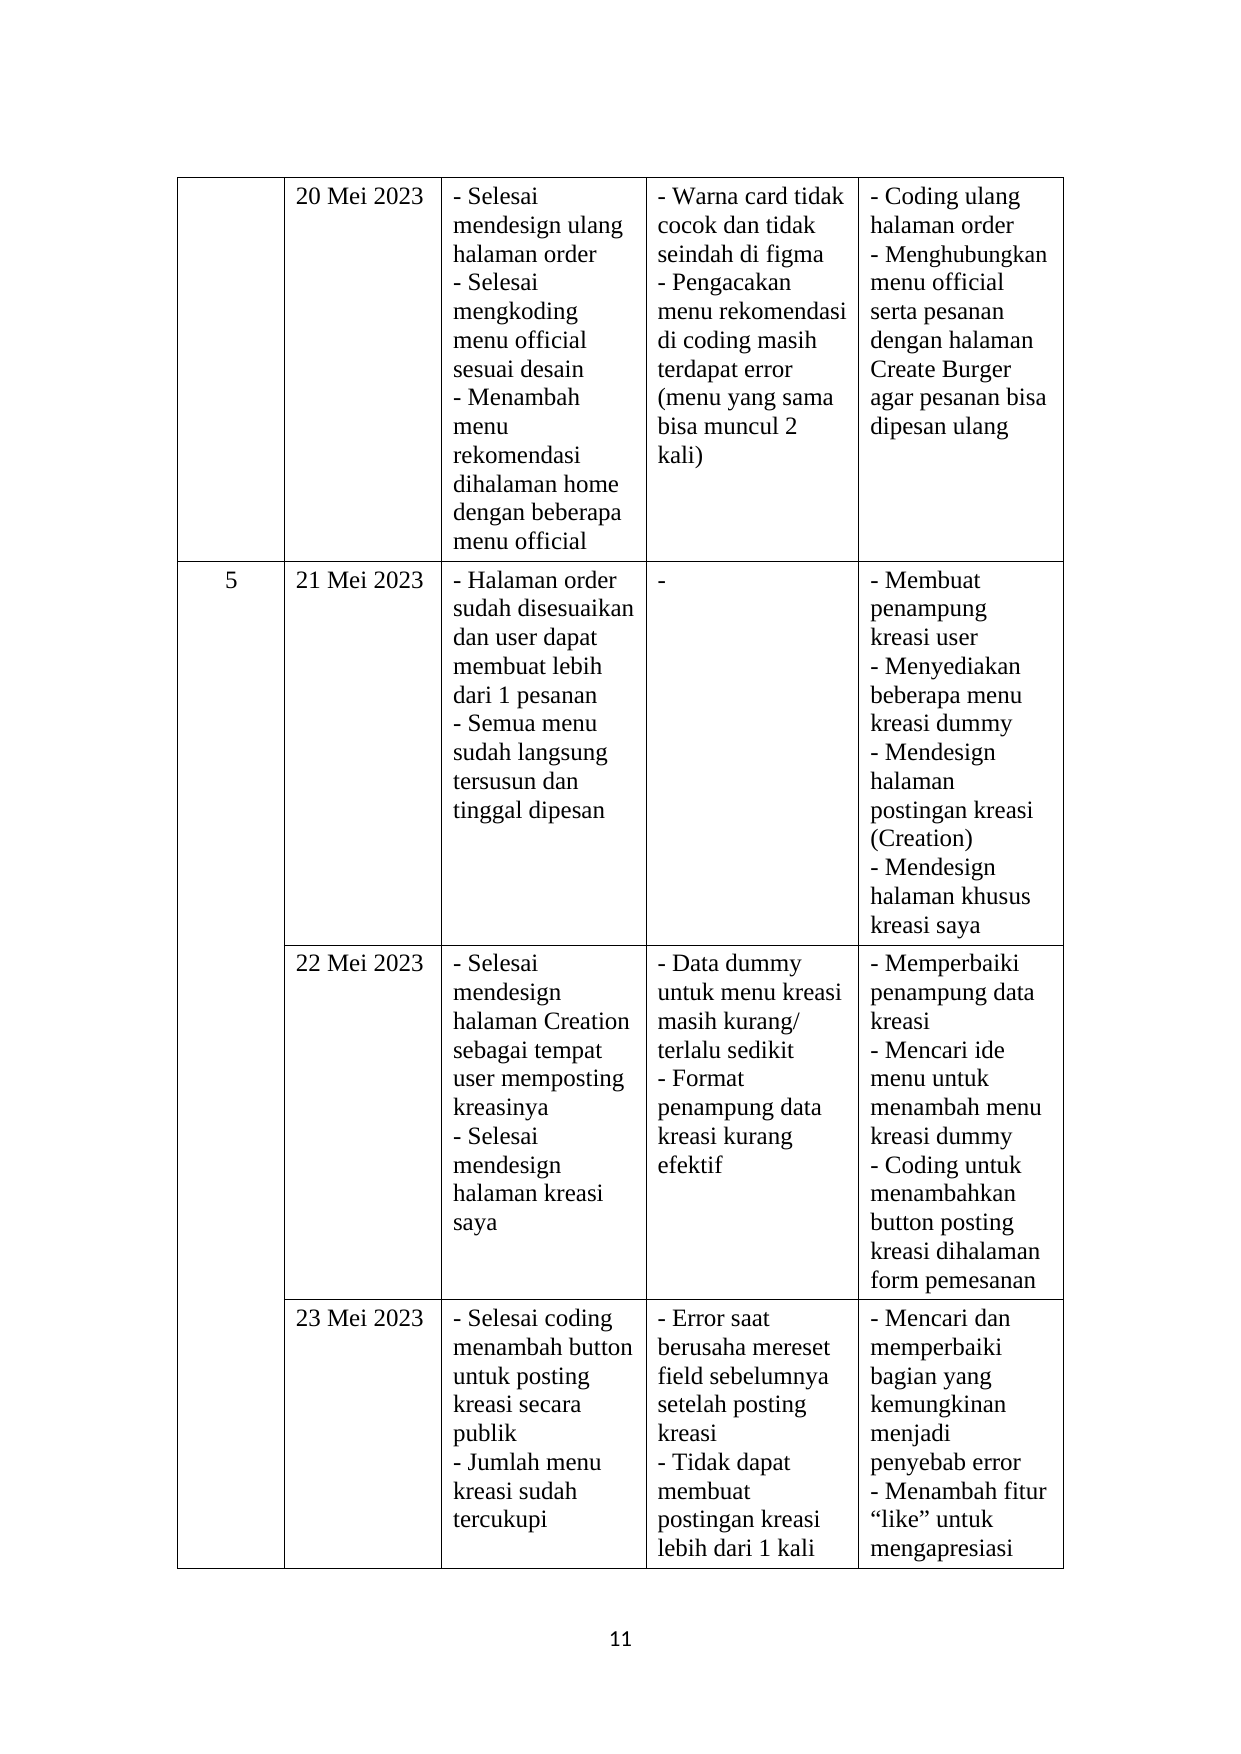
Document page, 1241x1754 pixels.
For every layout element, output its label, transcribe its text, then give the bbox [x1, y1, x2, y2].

table_cell - Coding ulang halaman order - Menghubungkan menu official serta pesanan dengan halaman Create Burger agar pesanan bisa dipesan ulang [859, 178, 1063, 561]
table_cell - Error saat berusaha mereset field sebelumnya setelah posting kreasi - Tidak dapat membuat postingan kreasi lebih dari 1 kali [647, 1300, 858, 1568]
table_cell - Data dummy untuk menu kreasi masih kurang/ terlalu sedikit - Format penampung data kreasi kurang efektif [647, 946, 858, 1299]
table_cell - Warna card tidak cocok dan tidak seindah di figma - Pengacakan menu rekomendasi di coding masih terdapat error (menu yang sama bisa muncul 2 kali) [647, 178, 858, 561]
table_cell 23 Mei 2023 [285, 1300, 441, 1568]
table_cell - Selesai coding menambah button untuk posting kreasi secara publik - Jumlah menu kreasi sudah tercukupi [442, 1300, 646, 1568]
table_cell - Membuat penampung kreasi user - Menyediakan beberapa menu kreasi dummy - Mendesign halaman postingan kreasi (Creation) - Mendesign halaman khusus kreasi saya [859, 562, 1063, 944]
table_cell 20 Mei 2023 [285, 178, 441, 561]
table_cell - [647, 562, 858, 944]
table_cell - Selesai mendesign halaman Creation sebagai tempat user memposting kreasinya - Selesai mendesign halaman kreasi saya [442, 946, 646, 1299]
table_cell 22 Mei 2023 [285, 946, 441, 1299]
table_cell 5 [178, 562, 284, 1568]
table_cell - Selesai mendesign ulang halaman order - Selesai mengkoding menu official sesuai desain - Menambah menu rekomendasi dihalaman home dengan beberapa menu official [442, 178, 646, 561]
table_cell - Memperbaiki penampung data kreasi - Mencari ide menu untuk menambah menu kreasi dummy - Coding untuk menambahkan button posting kreasi dihalaman form pemesanan [859, 946, 1063, 1299]
table_cell 21 Mei 2023 [285, 562, 441, 944]
table_cell - Halaman order sudah disesuaikan dan user dapat membuat lebih dari 1 pesanan - Semua menu sudah langsung tersusun dan tinggal dipesan [442, 562, 646, 944]
